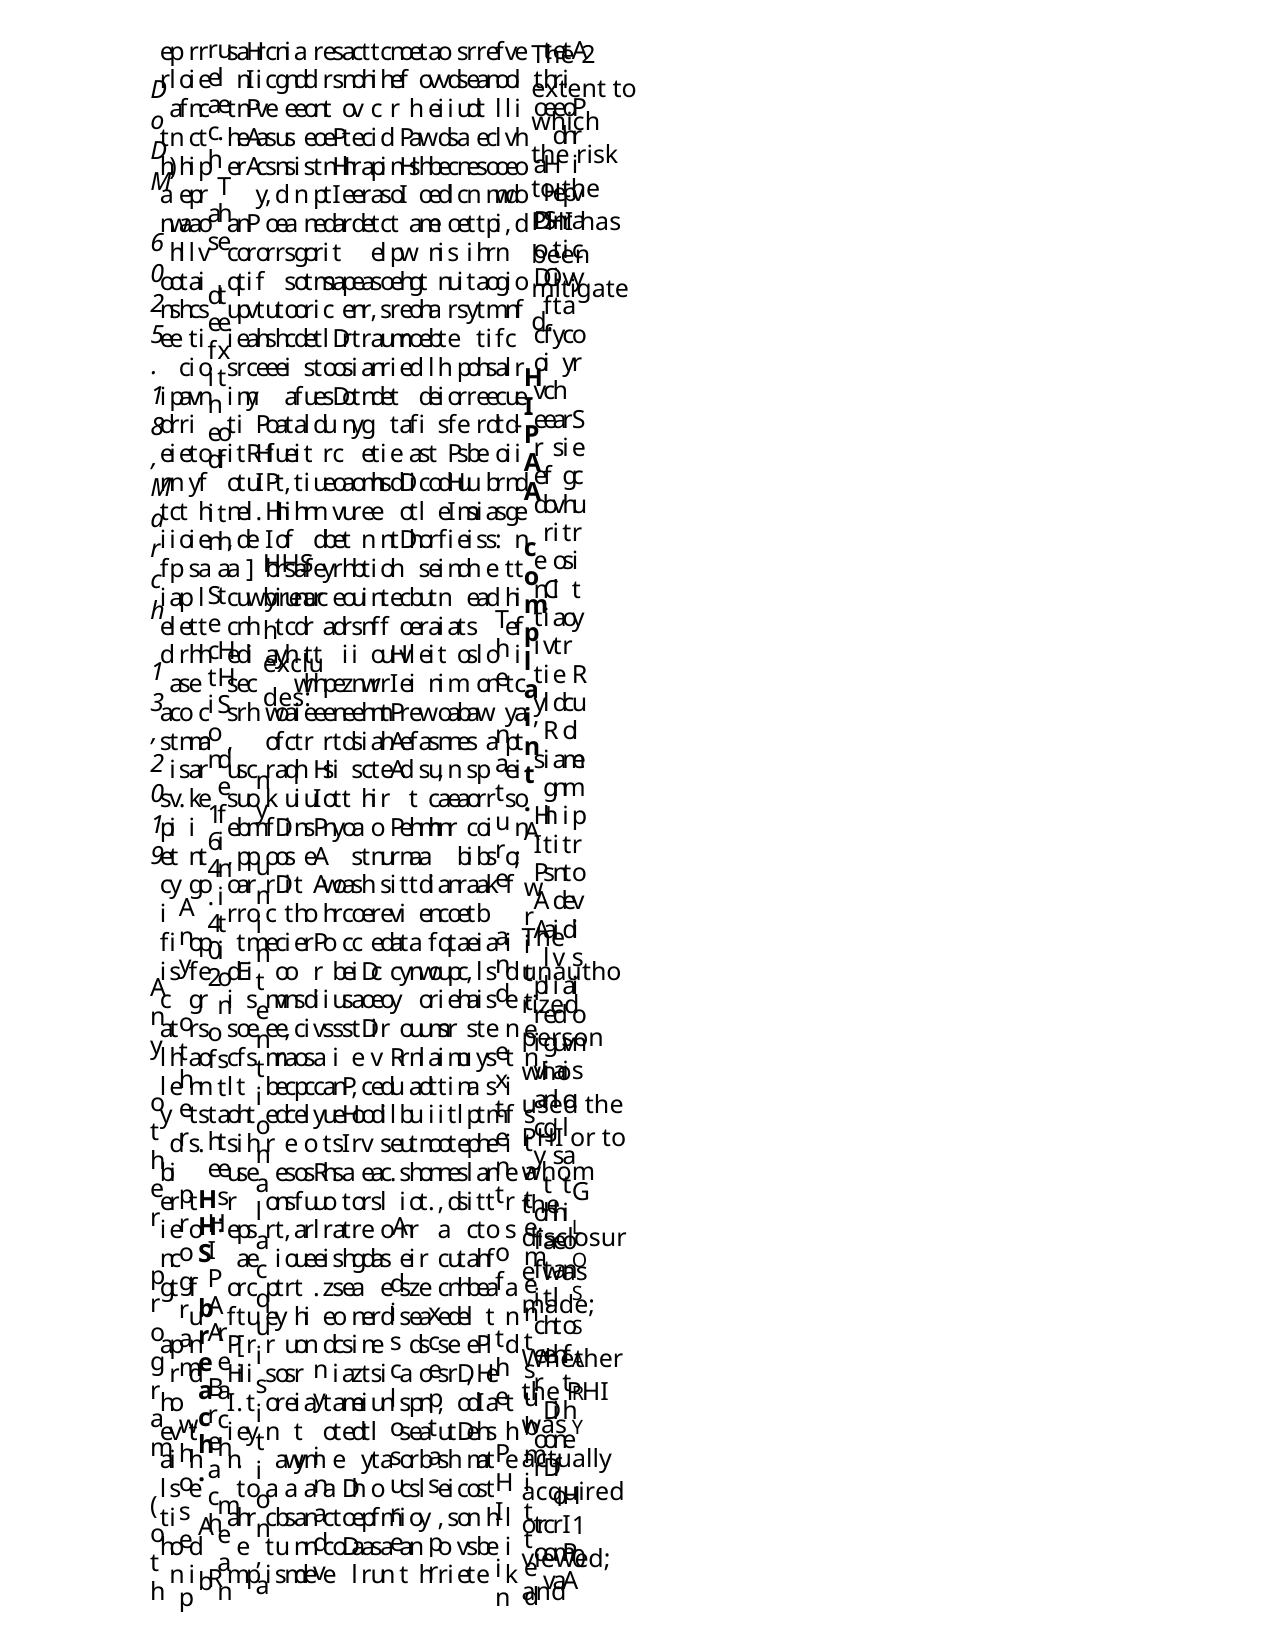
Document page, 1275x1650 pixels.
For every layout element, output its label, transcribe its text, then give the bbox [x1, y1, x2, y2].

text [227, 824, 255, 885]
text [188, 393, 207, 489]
text Any inadvertent disclosure by a person who is authorized to access PHI at a DoD covered entity or business associate to another person authorized to access PHI at the same DoD covered entity or business associate, or organized health care arrangement in which the DoD covered entity participates, and the information received as a result of such disclosure is not further used or disclosed in a manner not permitted the HIPAA Privacy Rule. [313, 709, 399, 1589]
text HIPAA complaint. A written statement submitted to a DoD covered entity’s HIPAA privacy officer or to the HHS Office for Civil Rights alleging that the DoD covered entity has violated an individual's health information privacy rights or committed a violation of the HIPAA Privacy or Security Rule provisions. [524, 496, 581, 1352]
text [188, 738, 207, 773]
text Breach means the acquisition, access, use, or disclosure of PHI in a manner not permitted under subpart E of this part [i.e. the HIPAA Privacy Rule] which compromises the security or privacy of the PHI. [227, 48, 265, 828]
text Any unintentional acquisition, access, or use of PHI by a workforce member or person acting under the authority of a DoD covered entity or a business associate, if such acquisition, access, or use was made in good faith and within the scope of authority and does not result in further use or disclosure in a manner not permitted under the HIPAA Privacy Rule. [255, 37, 322, 1589]
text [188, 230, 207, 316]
text Any other program whose principal activity is the making of grants to fund the direct provision of health care to persons. [179, 766, 207, 1083]
text Except as provided in this definition, an acquisition, access, use, or disclosure of PHI in a manner not permitted under this issuance is presumed to be a breach unless the DoD covered entity or business associate, as applicable, demonstrates that there is a low probability that the PHI has been compromised based on a risk assessment of at least the following factors: [428, 163, 504, 1589]
text HIPAA complaint. A written statement submitted to a DoD covered entity’s HIPAA privacy officer or to the HHS Office for Civil Rights alleging that the DoD covered entity has violated an individual's health information privacy rights or committed a violation of the HIPAA Privacy or Security Rule provisions. [524, 47, 581, 511]
text Any inadvertent disclosure by a person who is authorized to access PHI at a DoD covered entity or business associate to another person authorized to access PHI at the same DoD covered entity or business associate, or organized health care arrangement in which the DoD covered entity participates, and the information received as a result of such disclosure is not further used or disclosed in a manner not permitted the HIPAA Privacy Rule. [322, 37, 399, 489]
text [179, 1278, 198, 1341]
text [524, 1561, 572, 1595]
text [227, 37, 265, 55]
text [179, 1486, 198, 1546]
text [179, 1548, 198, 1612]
text Breach means the acquisition, access, use, or disclosure of PHI in a manner not permitted under subpart E of this part [i.e. the HIPAA Privacy Rule] which compromises the security or privacy of the PHI. [217, 1233, 255, 1589]
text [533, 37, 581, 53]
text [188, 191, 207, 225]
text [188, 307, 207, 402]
